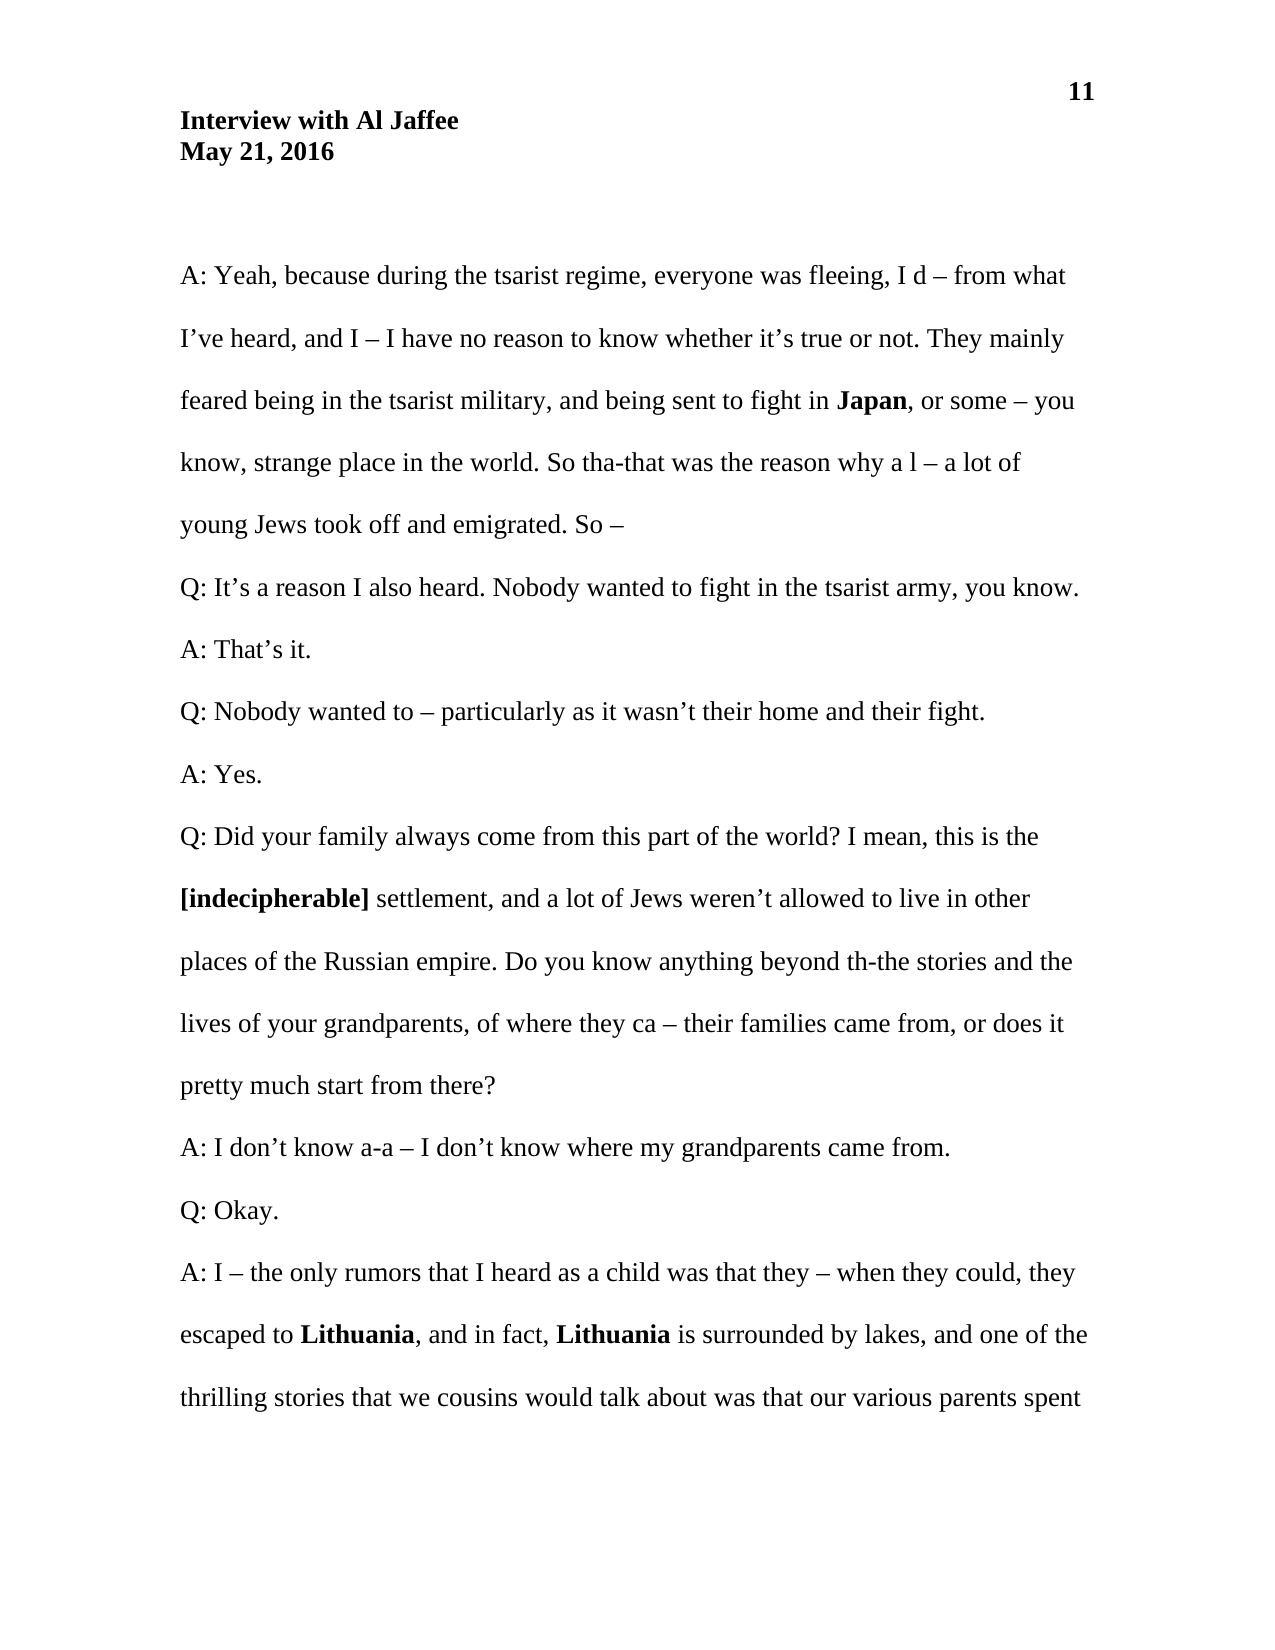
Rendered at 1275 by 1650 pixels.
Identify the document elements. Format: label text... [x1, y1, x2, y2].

text Q: Did your family always come from this part of the world? I mean, this is the [indecipherable] settlement, and a lot of Jews weren’t allowed to live in other places of the Russian empire. Do you know anything beyond th-the stories and the lives of your grandparents, of where they ca – their families came from, or does it pretty much start from there? [180, 820, 1095, 1100]
text A: Yeah, because during the tsarist regime, everyone was fleeing, I d – from what I’ve heard, and I – I have no reason to know whether it’s true or not. They mainly feared being in the tsarist military, and being sent to fight in Japan, or some – you know, strange place in the world. So tha-that was the reason why a l – a lot of young Jews took off and emigrated. So – [180, 259, 1095, 540]
text A: I don’t know a-a – I don’t know where my grandparents came from. [180, 1132, 1095, 1163]
text A: That’s it. [180, 633, 1095, 664]
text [180, 1256, 1095, 1412]
text A: Yes. [180, 758, 1095, 789]
text Q: It’s a reason I also heard. Nobody wanted to fight in the tsarist army, you know. [180, 571, 1095, 602]
text Q: Okay. [180, 1194, 1095, 1225]
text Q: Nobody wanted to – particularly as it wasn’t their home and their fight. [180, 696, 1095, 727]
